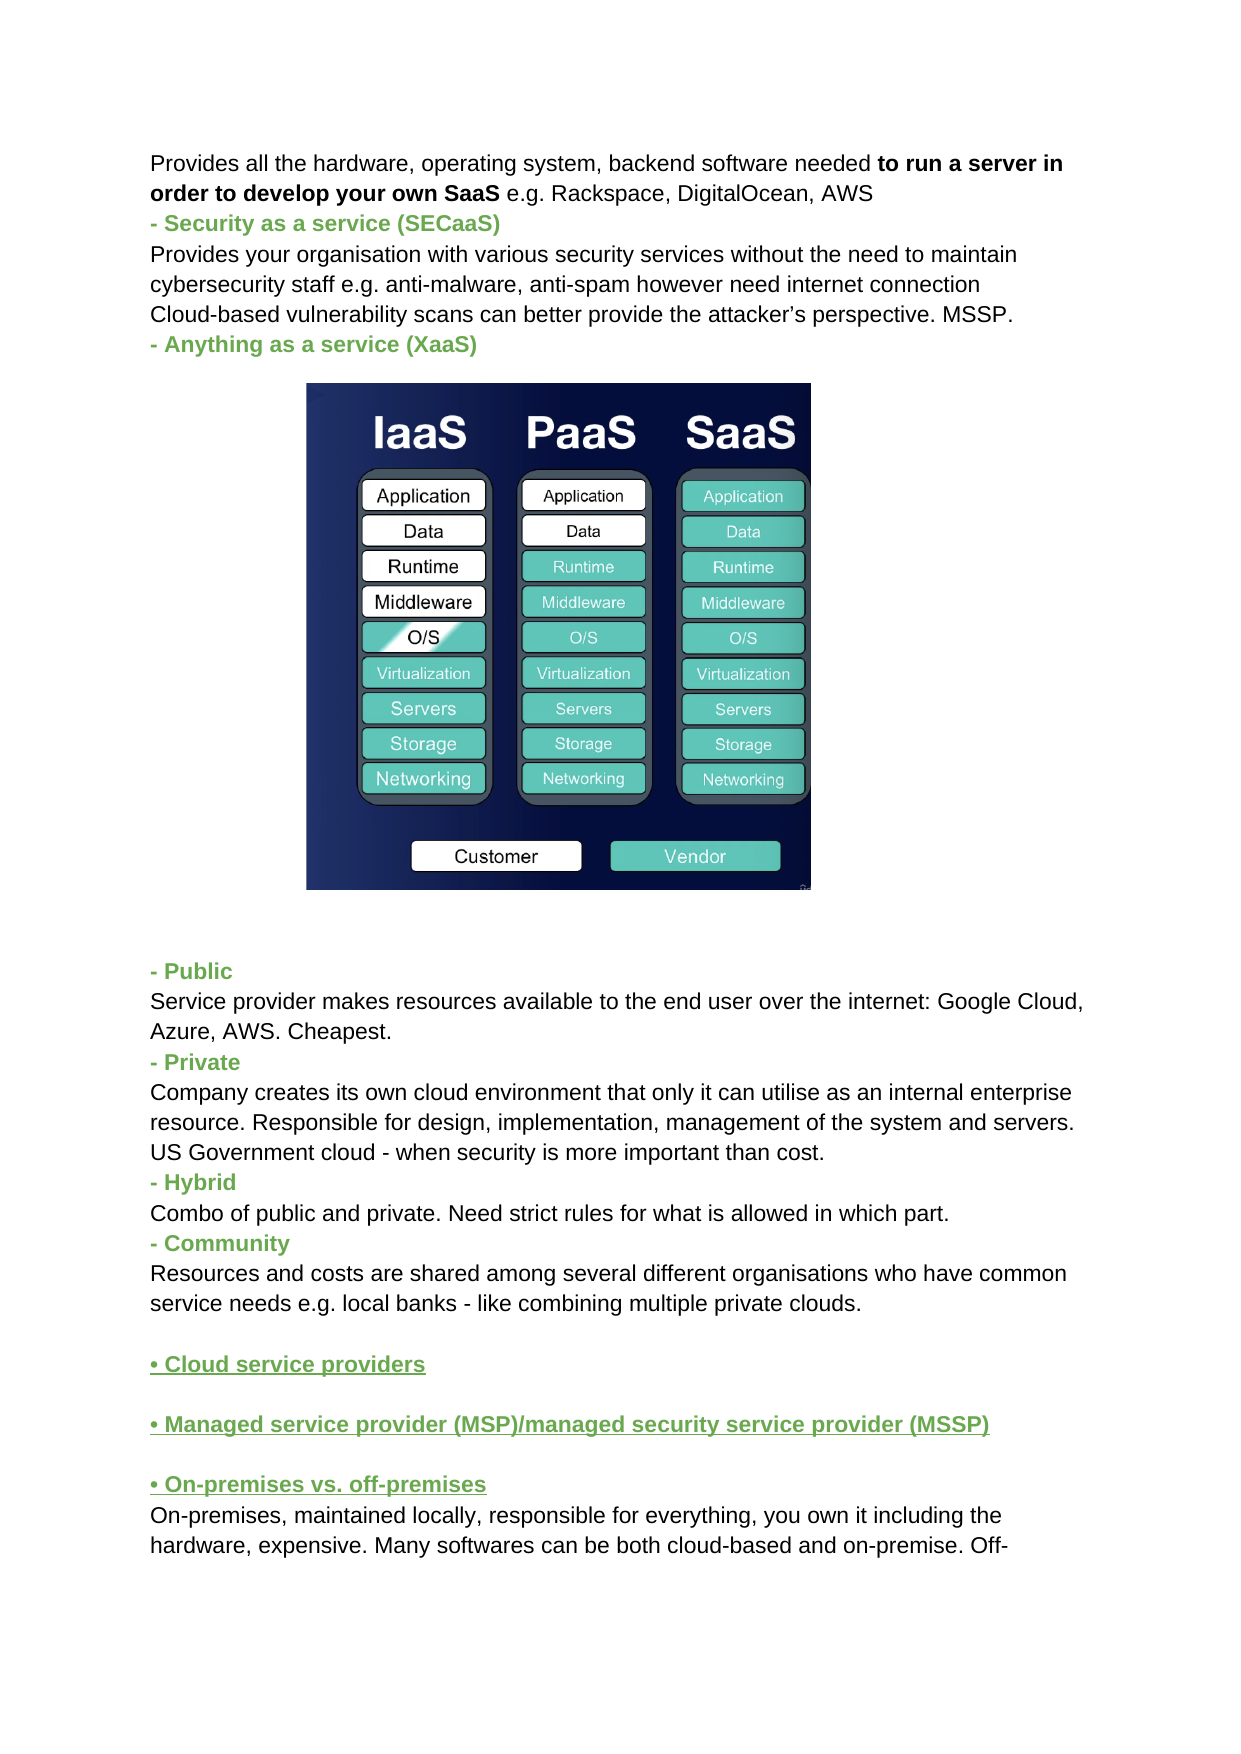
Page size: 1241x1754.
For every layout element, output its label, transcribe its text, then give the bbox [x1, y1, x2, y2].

text - Hybrid [150, 1169, 1090, 1196]
text • On-premises vs. off-premises [150, 1471, 1090, 1498]
text Combo of public and private. Need strict rules for what is allowed in which part. [150, 1199, 1090, 1226]
text - Private [150, 1048, 1090, 1075]
text Resources and costs are shared among several different organisations who have common service needs e.g. local banks - like combining multiple private clouds. [150, 1260, 1090, 1316]
text Provides all the hardware, operating system, backend software needed to run a server in order to develop your own SaaS e.g. Rackspace, DigitalOcean, AWS [150, 150, 1090, 207]
text Company creates its own cloud environment that only it can utilise as an internal enterprise resource. Responsible for design, implementation, management of the system and servers. US Government cloud - when security is more important than cost. [150, 1079, 1090, 1165]
text - Public [150, 958, 1090, 984]
text • Cloud service providers [150, 1351, 1090, 1377]
picture [306, 383, 811, 890]
text Provides your organisation with various security services without the need to maintain cybersecurity staff e.g. anti-malware, anti-spam however need internet connection [150, 241, 1090, 297]
text - Community [150, 1230, 1090, 1256]
text • Managed service provider (MSP)/managed security service provider (MSSP) [150, 1411, 1090, 1437]
text - Security as a service (SECaaS) [150, 210, 1090, 237]
text Cloud-based vulnerability scans can better provide the attacker’s perspective. MSSP. [150, 301, 1090, 327]
text Service provider makes resources available to the end user over the internet: Google Cloud, Azure, AWS. Cheapest. [150, 988, 1090, 1044]
text - Anything as a service (XaaS) [150, 331, 1090, 358]
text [150, 1502, 1090, 1558]
